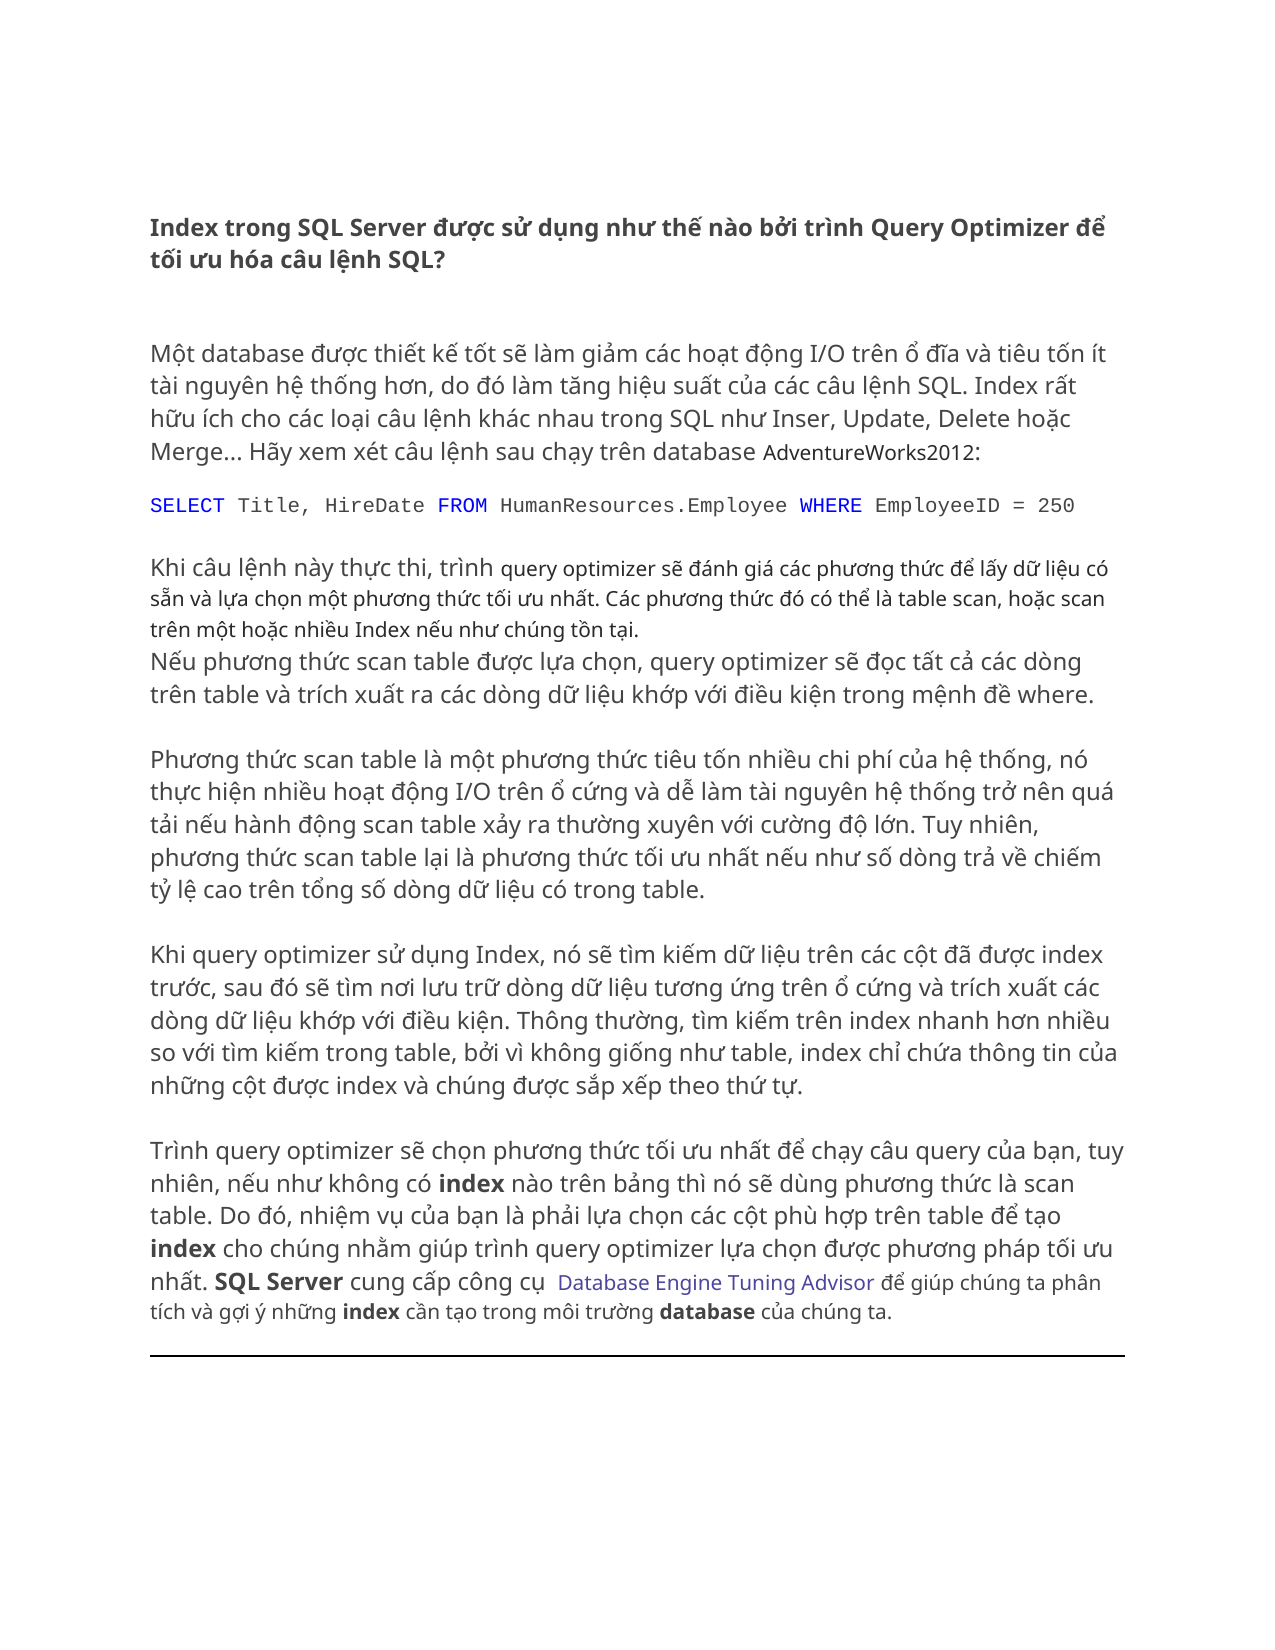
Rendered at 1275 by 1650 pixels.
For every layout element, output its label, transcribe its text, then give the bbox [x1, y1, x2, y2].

text Khi câu lệnh này thực thi, trình query optimizer sẽ đánh giá các phương thức để lấy dữ liệu có sẵn và lựa chọn một phương thức tối ưu nhất. Các phương thức đó có thể là table scan, hoặc scan trên một hoặc nhiều Index nếu như chúng tồn tại. Nếu phương thức scan table được lựa chọn, query optimizer sẽ đọc tất cả các dòng trên table và trích xuất ra các dòng dữ liệu khớp với điều kiện trong mệnh đề where. Phương thức scan table là một phương thức tiêu tốn nhiều chi phí của hệ thống, nó thực hiện nhiều hoạt động I/O trên ổ cứng và dễ làm tài nguyên hệ thống trở nên quá tải nếu hành động scan table xảy ra thường xuyên với cường độ lớn. Tuy nhiên, phương thức scan table lại là phương thức tối ưu nhất nếu như số dòng trả về chiếm tỷ lệ cao trên tổng số dòng dữ liệu có trong table. Khi query optimizer sử dụng Index, nó sẽ tìm kiếm dữ liệu trên các cột đã được index trước, sau đó sẽ tìm nơi lưu trữ dòng dữ liệu tương ứng trên ổ cứng và trích xuất các dòng dữ liệu khớp với điều kiện. Thông thường, tìm kiếm trên index nhanh hơn nhiều so với tìm kiếm trong table, bởi vì không giống như table, index chỉ chứa thông tin của những cột được index và chúng được sắp xếp theo thứ tự. Trình query optimizer sẽ chọn phương thức tối ưu nhất để chạy câu query của bạn, tuy nhiên, nếu như không có index nào trên bảng thì nó sẽ dùng phương thức là scan table. Do đó, nhiệm vụ của bạn là phải lựa chọn các cột phù hợp trên table để tạo index cho chúng nhằm giúp trình query optimizer lựa chọn được phương pháp tối ưu nhất. SQL Server cung cấp công cụ Database Engine Tuning Advisor để giúp chúng ta phân tích và gợi ý những index cần tạo trong môi trường database của chúng ta. [150, 518, 1125, 1325]
text SELECT Title, HireDate FROM HumanResources.Employee WHERE EmployeeID = 250 [150, 495, 1125, 518]
text Index trong SQL Server được sử dụng như thế nào bởi trình Query Optimizer để tối ưu hóa câu lệnh SQL? [150, 211, 1125, 336]
text Một database được thiết kế tốt sẽ làm giảm các hoạt động I/O trên ổ đĩa và tiêu tốn ít tài nguyên hệ thống hơn, do đó làm tăng hiệu suất của các câu lệnh SQL. Index rất hữu ích cho các loại câu lệnh khác nhau trong SQL như Inser, Update, Delete hoặc Merge... Hãy xem xét câu lệnh sau chạy trên database AdventureWorks2012: [150, 336, 1125, 495]
